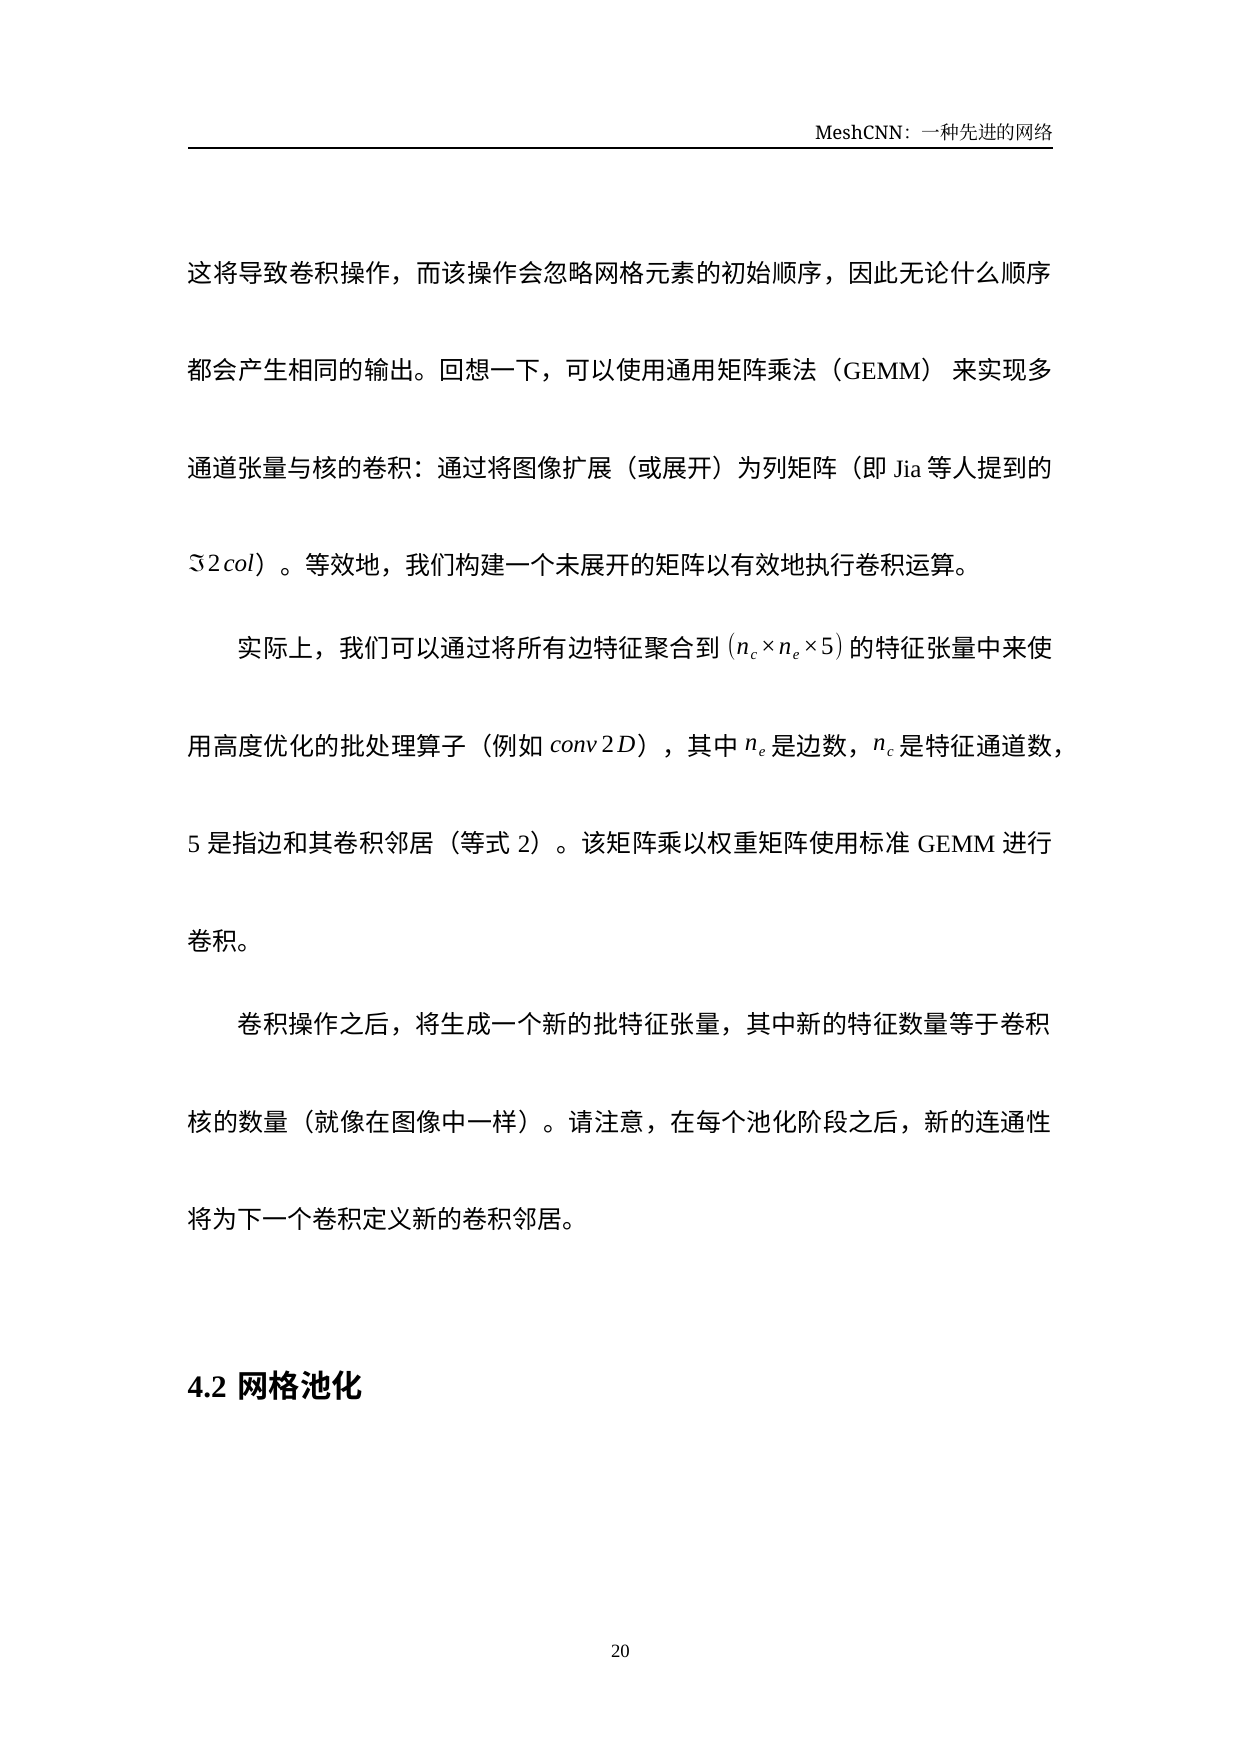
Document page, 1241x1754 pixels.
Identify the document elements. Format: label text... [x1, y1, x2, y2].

text 实际上，我们可以通过将所有边特征聚合到 的特征张量中来使用高度优化的批处理算子（例如 ），其中 是边数， 是特征通道数，5 是指边和其卷积邻居（等式 2）。该矩阵乘以权重矩阵使用标准 GEMM 进行卷积。 [187, 614, 1053, 972]
text 这将导致卷积操作，而该操作会忽略网格元素的初始顺序，因此无论什么顺序都会产生相同的输出。回想一下，可以使用通用矩阵乘法（GEMM） 来实现多通道张量与核的卷积：通过将图像扩展（或展开）为列矩阵（即 Jia 等人提到的 ）。等效地，我们构建一个未展开的矩阵以有效地执行卷积运算。 [187, 239, 1053, 596]
text 4.2 网格池化 [187, 1351, 1053, 1416]
text 卷积操作之后，将生成一个新的批特征张量，其中新的特征数量等于卷积核的数量（就像在图像中一样）。请注意，在每个池化阶段之后，新的连通性将为下一个卷积定义新的卷积邻居。 [187, 990, 1053, 1250]
